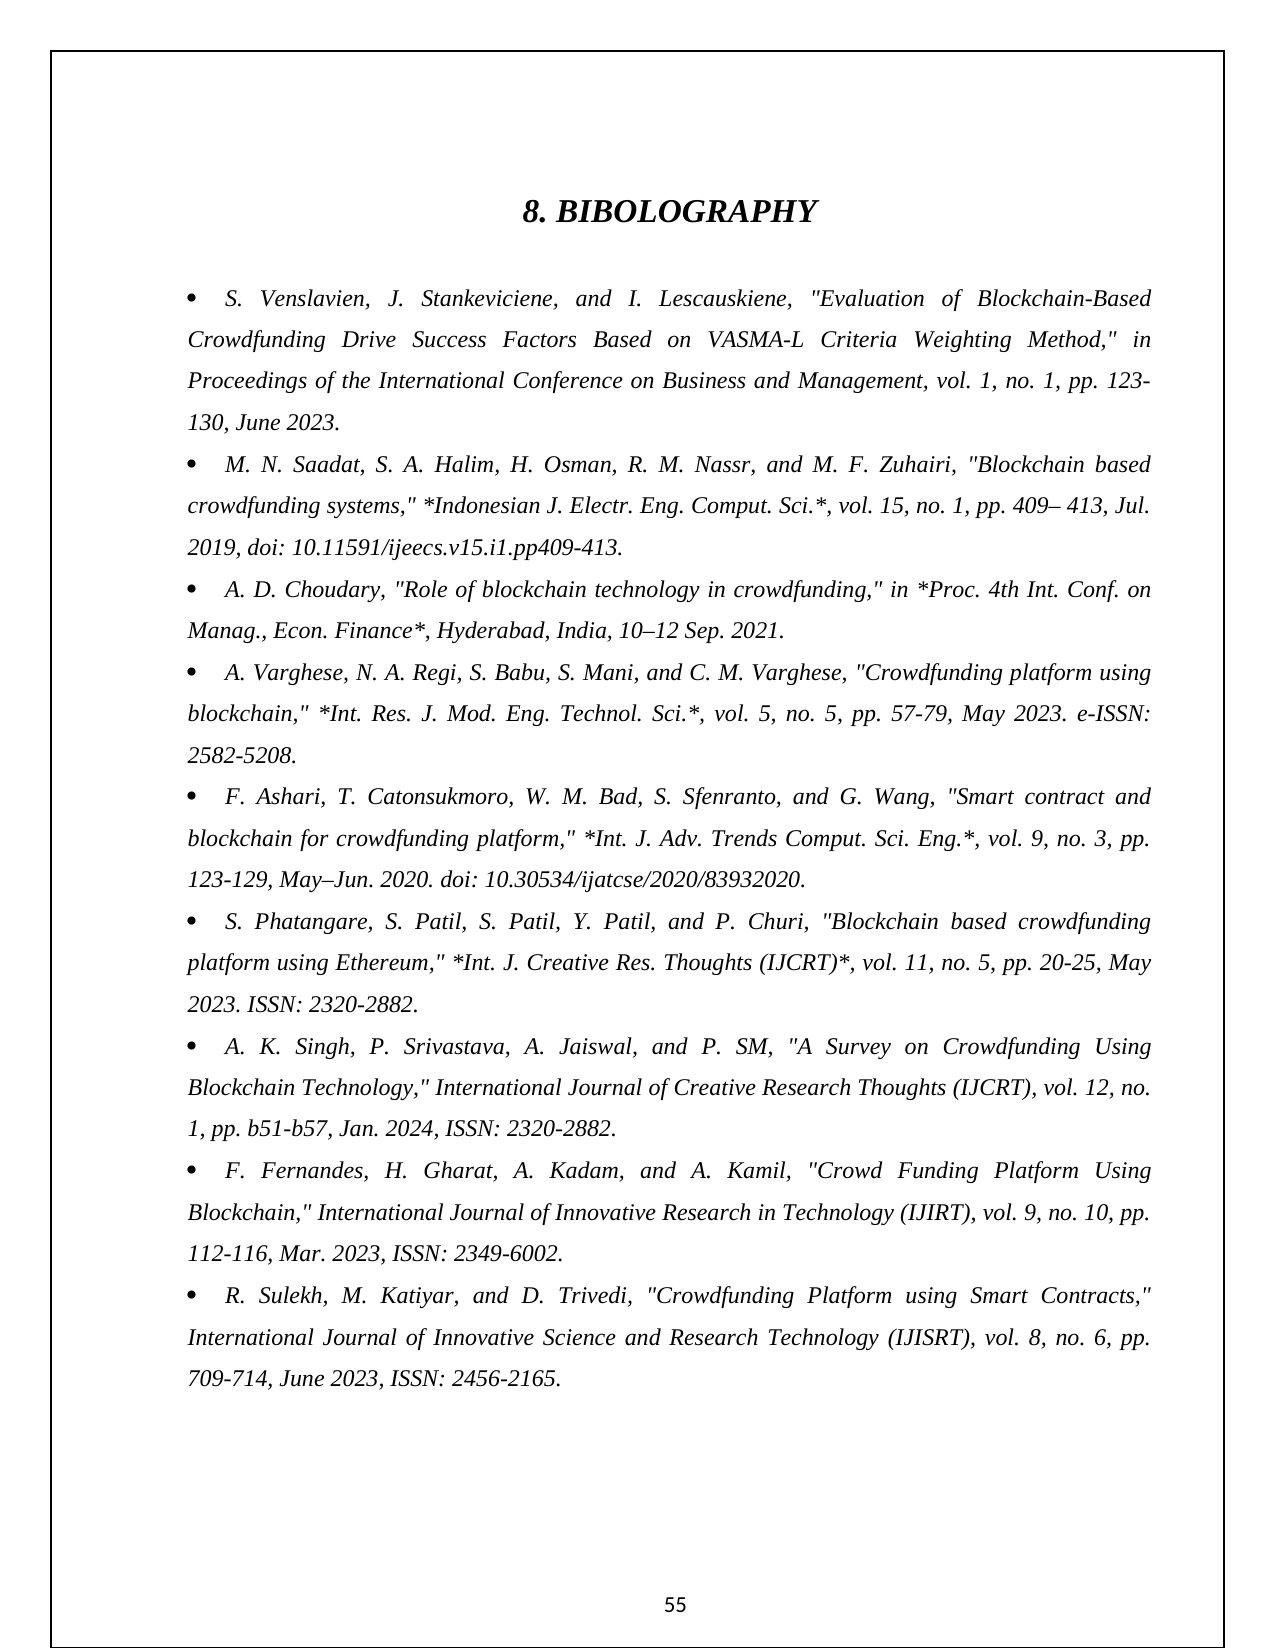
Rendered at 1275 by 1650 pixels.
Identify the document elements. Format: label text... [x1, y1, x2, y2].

subtitle 8. BIBOLOGRAPHY [187, 191, 1155, 230]
list A. D. Choudary, "Role of blockchain technology in crowdfunding," in *Proc. 4th Int. Conf. on Manag., Econ. Finance*, Hyderabad, India, 10–12 Sep. 2021. [187, 575, 1155, 644]
list A. K. Singh, P. Srivastava, A. Jaiswal, and P. SM, "A Survey on Crowdfunding Using Blockchain Technology," International Journal of Creative Research Thoughts (IJCRT), vol. 12, no. 1, pp. b51-b57, Jan. 2024, ISSN: 2320-2882. [187, 1032, 1155, 1142]
list R. Sulekh, M. Katiyar, and D. Trivedi, "Crowdfunding Platform using Smart Contracts," International Journal of Innovative Science and Research Technology (IJISRT), vol. 8, no. 6, pp. 709-714, June 2023, ISSN: 2456-2165. [187, 1281, 1155, 1392]
list A. Varghese, N. A. Regi, S. Babu, S. Mani, and C. M. Varghese, "Crowdfunding platform using blockchain," *Int. Res. J. Mod. Eng. Technol. Sci.*, vol. 5, no. 5, pp. 57-79, May 2023. e-ISSN: 2582-5208. [187, 658, 1155, 768]
list S. Phatangare, S. Patil, S. Patil, Y. Patil, and P. Churi, "Blockchain based crowdfunding platform using Ethereum," *Int. J. Creative Res. Thoughts (IJCRT)*, vol. 11, no. 5, pp. 20-25, May 2023. ISSN: 2320-2882. [187, 907, 1155, 1017]
list F. Fernandes, H. Gharat, A. Kadam, and A. Kamil, "Crowd Funding Platform Using Blockchain," International Journal of Innovative Research in Technology (IJIRT), vol. 9, no. 10, pp. 112-116, Mar. 2023, ISSN: 2349-6002. [187, 1157, 1155, 1267]
list M. N. Saadat, S. A. Halim, H. Osman, R. M. Nassr, and M. F. Zuhairi, "Blockchain based crowdfunding systems," *Indonesian J. Electr. Eng. Comput. Sci.*, vol. 15, no. 1, pp. 409– 413, Jul. 2019, doi: 10.11591/ijeecs.v15.i1.pp409-413. [187, 450, 1155, 560]
list F. Ashari, T. Catonsukmoro, W. M. Bad, S. Sfenranto, and G. Wang, "Smart contract and blockchain for crowdfunding platform," *Int. J. Adv. Trends Comput. Sci. Eng.*, vol. 9, no. 3, pp. 123-129, May–Jun. 2020. doi: 10.30534/ijatcse/2020/83932020. [187, 782, 1155, 892]
list S. Venslavien, J. Stankeviciene, and I. Lescauskiene, "Evaluation of Blockchain-Based Crowdfunding Drive Success Factors Based on VASMA-L Criteria Weighting Method," in Proceedings of the International Conference on Business and Management, vol. 1, no. 1, pp. 123-130, June 2023. [187, 284, 1155, 435]
